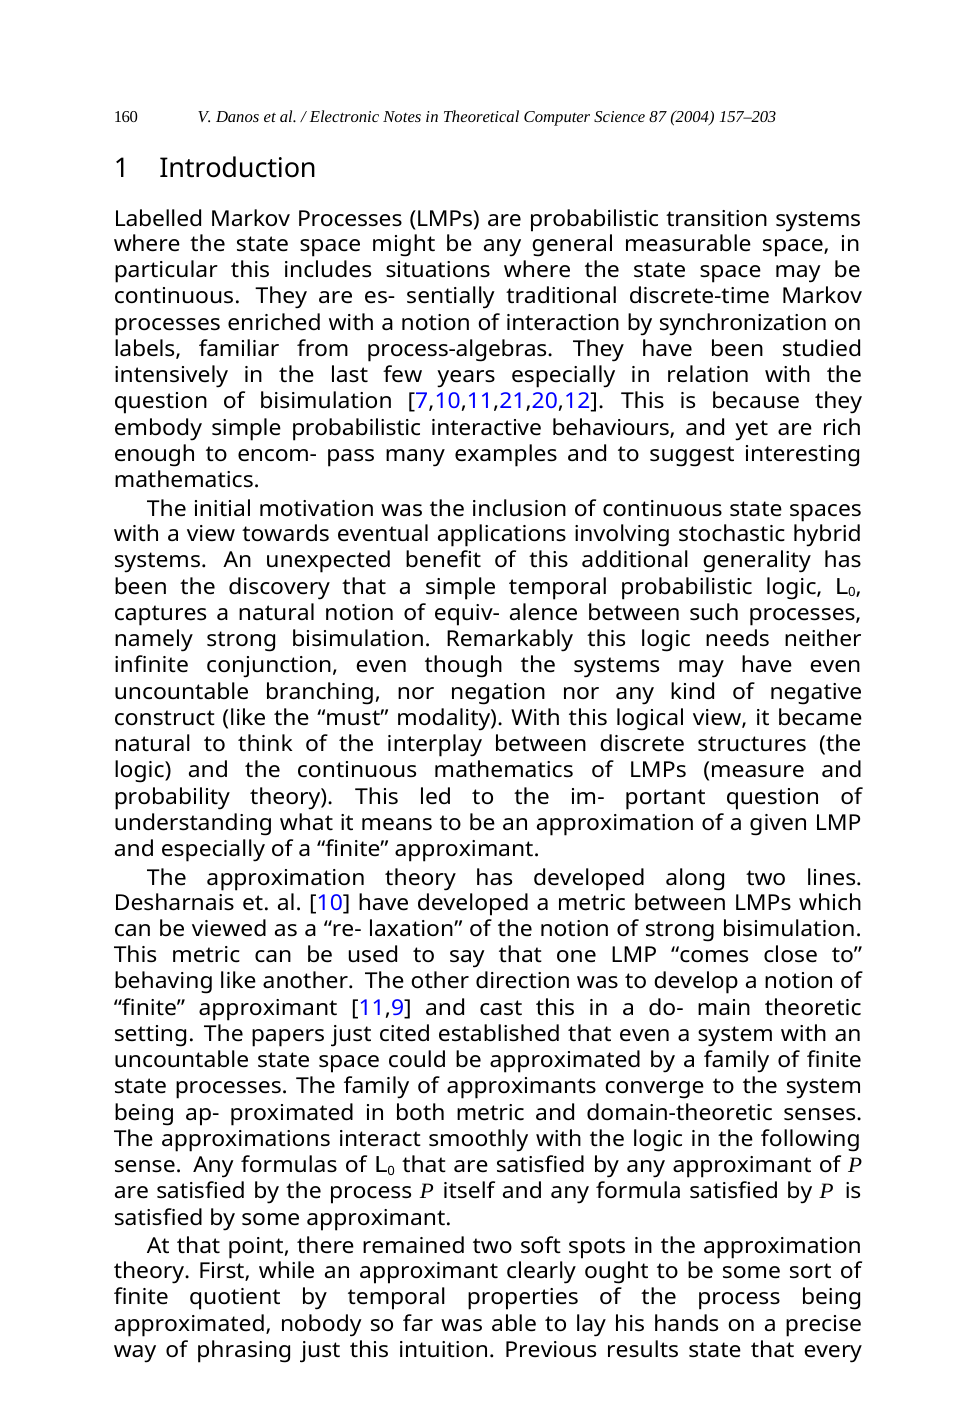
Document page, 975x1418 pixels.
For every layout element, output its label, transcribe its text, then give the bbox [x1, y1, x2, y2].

text The initial motivation was the inclusion of continuous state spaces with a view towards eventual applications involving stochastic hybrid systems. An unexpected benefit of this additional generality has been the discovery that a simple temporal probabilistic logic, L0, captures a natural notion of equiv- alence between such processes, namely strong bisimulation. Remarkably this logic needs neither infinite conjunction, even though the systems may have even uncountable branching, nor negation nor any kind of negative construct (like the “must” modality). With this logical view, it became natural to think of the interplay between discrete structures (the logic) and the continuous mathematics of LMPs (measure and probability theory). This led to the im- portant question of understanding what it means to be an approximation of a given LMP and especially of a “finite” approximant. [113, 496, 862, 863]
text The approximation theory has developed along two lines. Desharnais et. al. [10] have developed a metric between LMPs which can be viewed as a “re- laxation” of the notion of strong bisimulation. This metric can be used to say that one LMP “comes close to” behaving like another. The other direction was to develop a notion of “finite” approximant [11,9] and cast this in a do- main theoretic setting. The papers just cited established that even a system with an uncountable state space could be approximated by a family of finite state processes. The family of approximants converge to the system being ap- proximated in both metric and domain-theoretic senses. The approximations interact smoothly with the logic in the following sense. Any formulas of L0 that are satisfied by any approximant of P are satisfied by the process P itself and any formula satisfied by P is satisfied by some approximant. [113, 864, 862, 1232]
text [113, 1232, 862, 1363]
text Labelled Markov Processes (LMPs) are probabilistic transition systems where the state space might be any general measurable space, in particular this includes situations where the state space may be continuous. They are es- sentially traditional discrete-time Markov processes enriched with a notion of interaction by synchronization on labels, familiar from process-algebras. They have been studied intensively in the last few years especially in relation with the question of bisimulation [7,10,11,21,20,12]. This is because they embody simple probabilistic interactive behaviours, and yet are rich enough to encom- pass many examples and to suggest interesting mathematics. [113, 205, 862, 494]
subtitle Introduction [113, 149, 892, 186]
